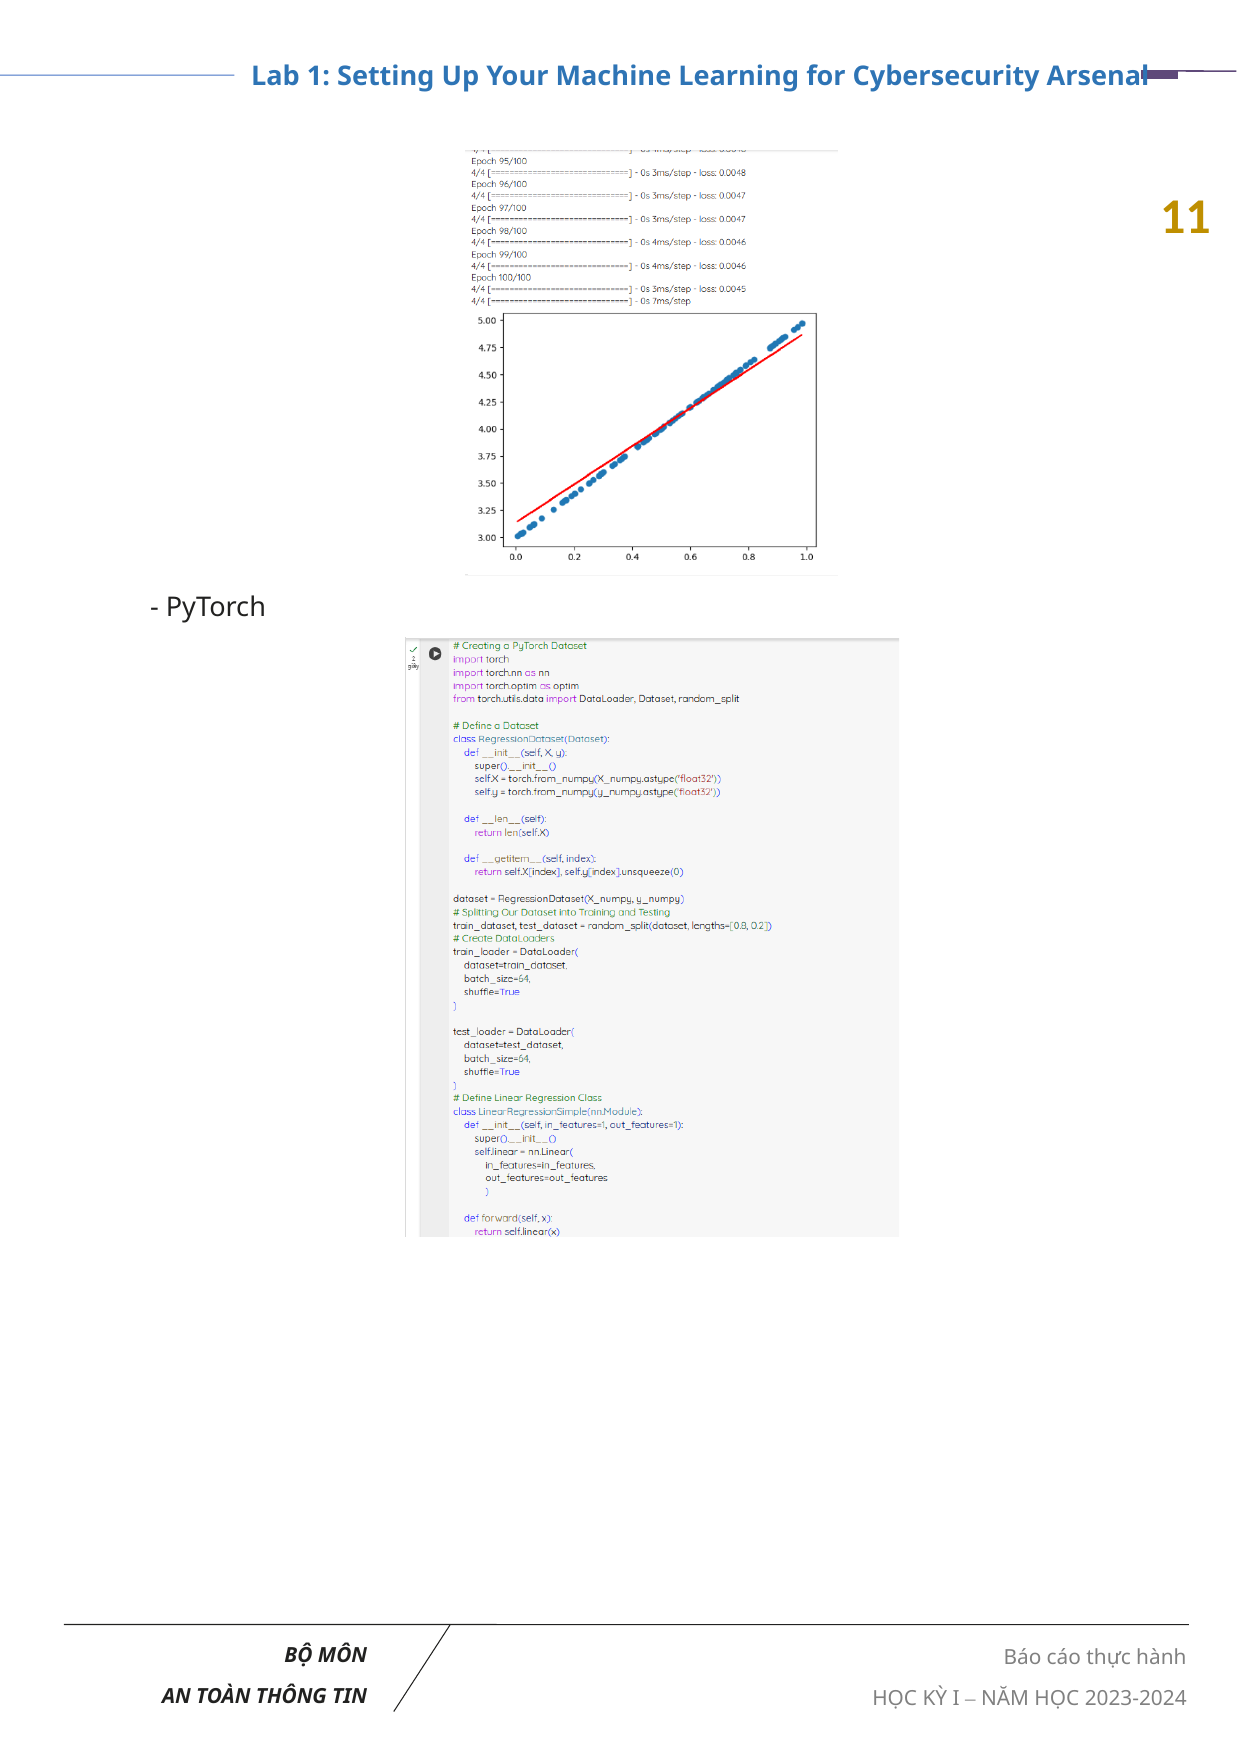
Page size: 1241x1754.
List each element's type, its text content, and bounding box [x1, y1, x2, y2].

picture [403, 637, 900, 1237]
picture [465, 150, 838, 576]
text - PyTorch [150, 588, 1153, 624]
